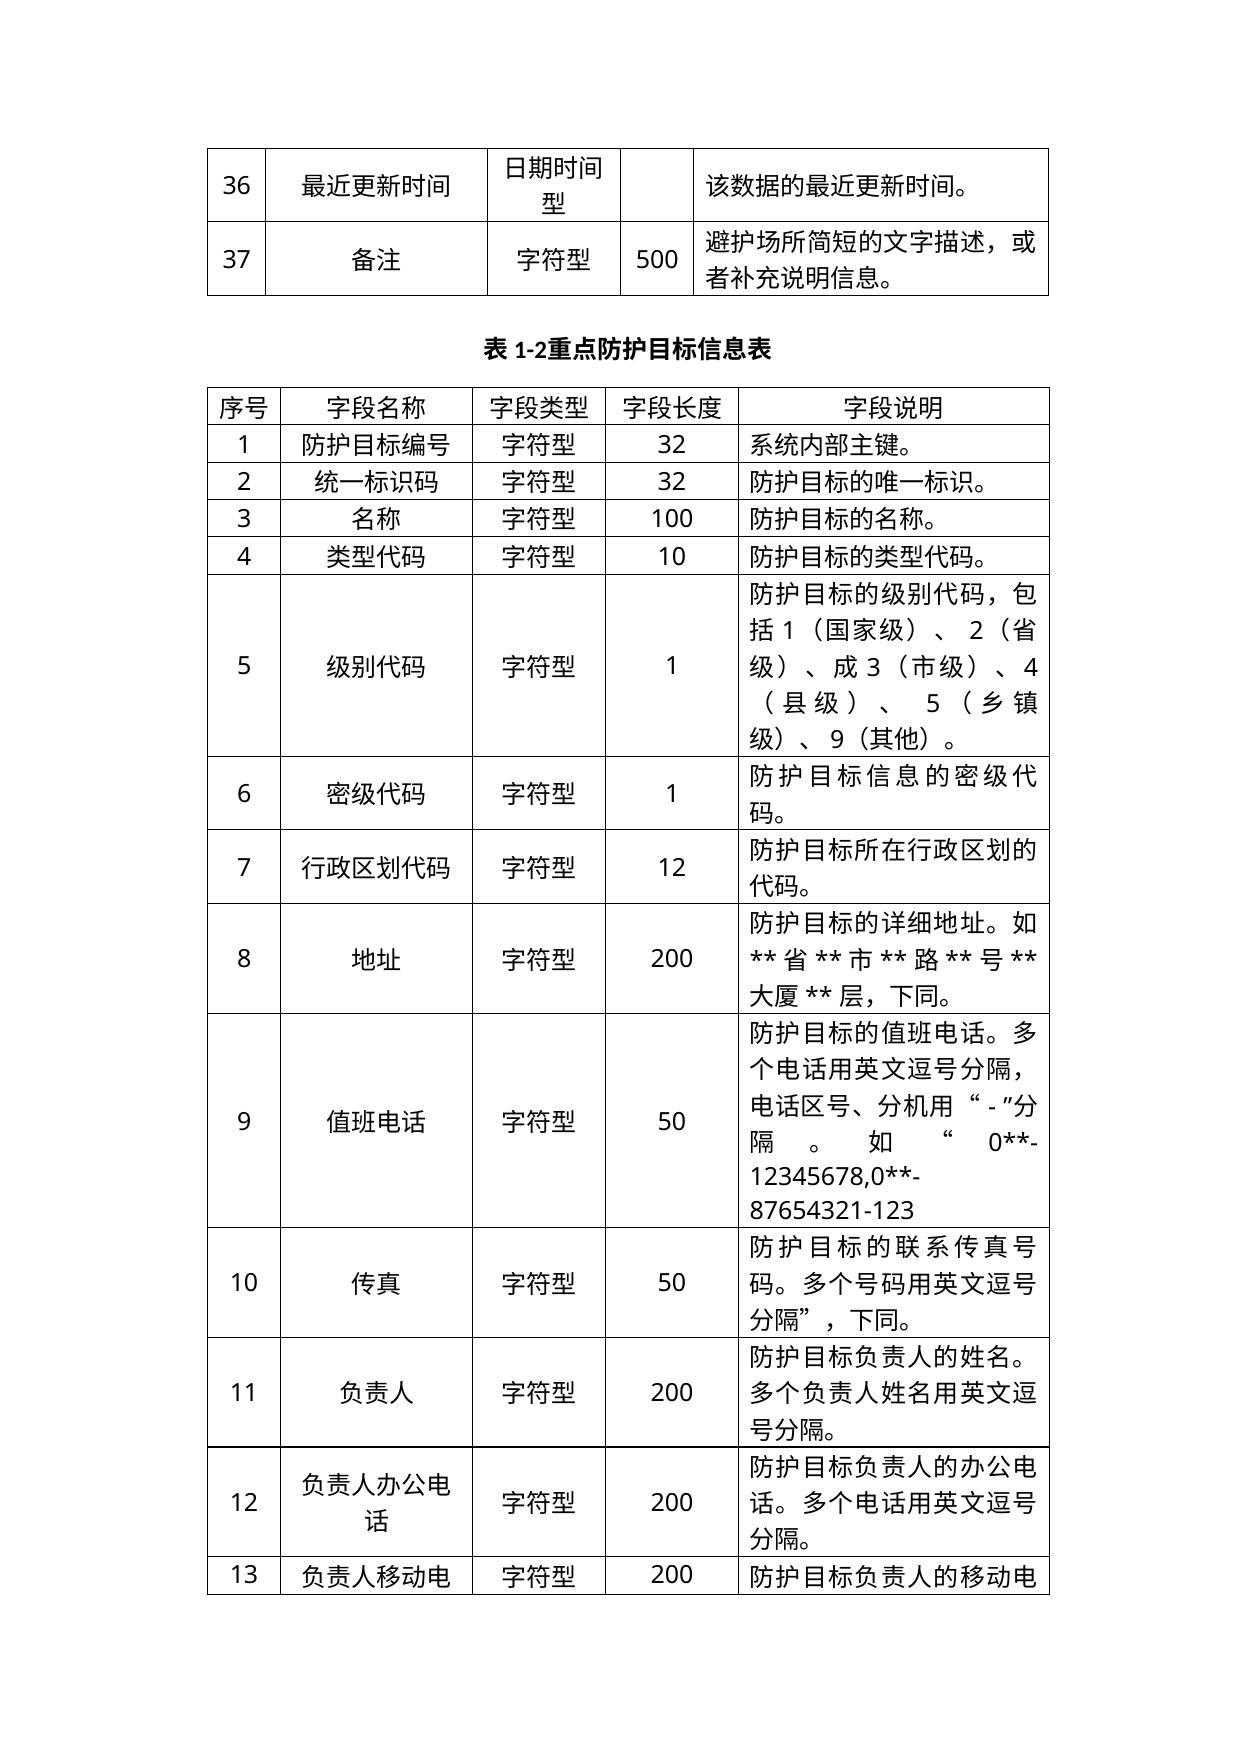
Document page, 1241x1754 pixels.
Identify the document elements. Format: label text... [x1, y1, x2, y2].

table_cell 200 [606, 1557, 738, 1593]
table_cell 统一标识码 [281, 463, 472, 499]
table_cell 防护目标编号 [281, 425, 472, 462]
table_cell 防护目标的详细地址。如** 省 ** 市 ** 路 ** 号 ** 大厦 ** 层，下同。 [739, 904, 1049, 1013]
table_cell 防护目标的值班电话。多个电话用英文逗号分隔，电话区号、分机用“ - ”分隔。如“0**-12345678,0**-87654321-123 [739, 1014, 1049, 1227]
table_cell 36 [208, 149, 265, 221]
table_header 序号 [208, 388, 280, 424]
table_cell 系统内部主键。 [739, 425, 1049, 462]
table_cell 字符型 [473, 1448, 605, 1556]
table_cell 密级代码 [281, 757, 472, 829]
table_cell 字符型 [473, 463, 605, 499]
table_cell 200 [606, 1448, 738, 1556]
table_cell [621, 149, 693, 221]
table_cell 值班电话 [281, 1014, 472, 1227]
table_cell 级别代码 [281, 575, 472, 756]
table_cell 字符型 [473, 1014, 605, 1227]
table_cell 防护目标负责人的姓名。多个负责人姓名用英文逗号分隔。 [739, 1338, 1049, 1446]
table_cell 12 [208, 1448, 280, 1556]
table_cell 防护目标的类型代码。 [739, 537, 1049, 573]
table_header 字段说明 [739, 388, 1049, 424]
table_cell 该数据的最近更新时间。 [694, 149, 1048, 221]
table_cell 备注 [266, 222, 487, 295]
table_cell 字符型 [473, 500, 605, 536]
table_cell 50 [606, 1014, 738, 1227]
table_cell 防护目标的联系传真号码。多个号码用英文逗号分隔”，下同。 [739, 1228, 1049, 1337]
table_cell 防护目标所在行政区划的代码。 [739, 830, 1049, 903]
table_cell 字符型 [473, 425, 605, 462]
table_cell 2 [208, 463, 280, 499]
table_cell 5 [208, 575, 280, 756]
table_cell 字符型 [473, 1557, 605, 1593]
table_cell 防护目标的唯一标识。 [739, 463, 1049, 499]
table_cell 避护场所简短的文字描述，或者补充说明信息。 [694, 222, 1048, 295]
table_cell 字符型 [473, 1338, 605, 1446]
table_cell 类型代码 [281, 537, 472, 573]
table_cell 防护目标信息的密级代码。 [739, 757, 1049, 829]
table_cell 11 [208, 1338, 280, 1446]
table_cell 6 [208, 757, 280, 829]
table_cell 50 [606, 1228, 738, 1337]
table_cell 字符型 [488, 222, 620, 295]
table_cell 字符型 [473, 537, 605, 573]
table_cell 12 [606, 830, 738, 903]
table_cell 防护目标的名称。 [739, 500, 1049, 536]
table_cell 10 [208, 1228, 280, 1337]
table_header 字段类型 [473, 388, 605, 424]
table_cell 字符型 [473, 757, 605, 829]
table_cell 日期时间型 [488, 149, 620, 221]
table_cell 200 [606, 1338, 738, 1446]
table_cell 名称 [281, 500, 472, 536]
table_cell 行政区划代码 [281, 830, 472, 903]
table_cell 10 [606, 537, 738, 573]
table_cell 1 [208, 425, 280, 462]
table_cell 13 [208, 1557, 280, 1593]
table_cell 500 [621, 222, 693, 295]
table_cell 8 [208, 904, 280, 1013]
text 表 1-2重点防护目标信息表 [207, 330, 1048, 366]
table_cell 最近更新时间 [266, 149, 487, 221]
table_cell 字符型 [473, 575, 605, 756]
table_cell 100 [606, 500, 738, 536]
table_cell 地址 [281, 904, 472, 1013]
table_cell 37 [208, 222, 265, 295]
table_cell 字符型 [473, 1228, 605, 1337]
table_header 字段名称 [281, 388, 472, 424]
table_cell 200 [606, 904, 738, 1013]
table_cell 传真 [281, 1228, 472, 1337]
table_cell 3 [208, 500, 280, 536]
table_cell 负责人办公电话 [281, 1448, 472, 1556]
table_cell 4 [208, 537, 280, 573]
table_cell 9 [208, 1014, 280, 1227]
table_cell 7 [208, 830, 280, 903]
table_header 字段长度 [606, 388, 738, 424]
table_cell 负责人 [281, 1338, 472, 1446]
table_cell 32 [606, 463, 738, 499]
table_cell 防护目标的级别代码，包括1（国家级）、 2（省级）、成3（市级）、4（县级）、 5（乡镇级）、 9（其他）。 [739, 575, 1049, 756]
table_cell 负责人移动电话 [281, 1557, 472, 1593]
table_cell 1 [606, 575, 738, 756]
table_cell 字符型 [473, 904, 605, 1013]
table_cell 防护目标负责人的办公电话。多个电话用英文逗号分隔。 [739, 1448, 1049, 1556]
table_cell 字符型 [473, 830, 605, 903]
table_cell 1 [606, 757, 738, 829]
table_cell 防护目标负责人的移动电话。多个电话用英文逗号分隔。 [739, 1557, 1049, 1593]
table_cell 32 [606, 425, 738, 462]
